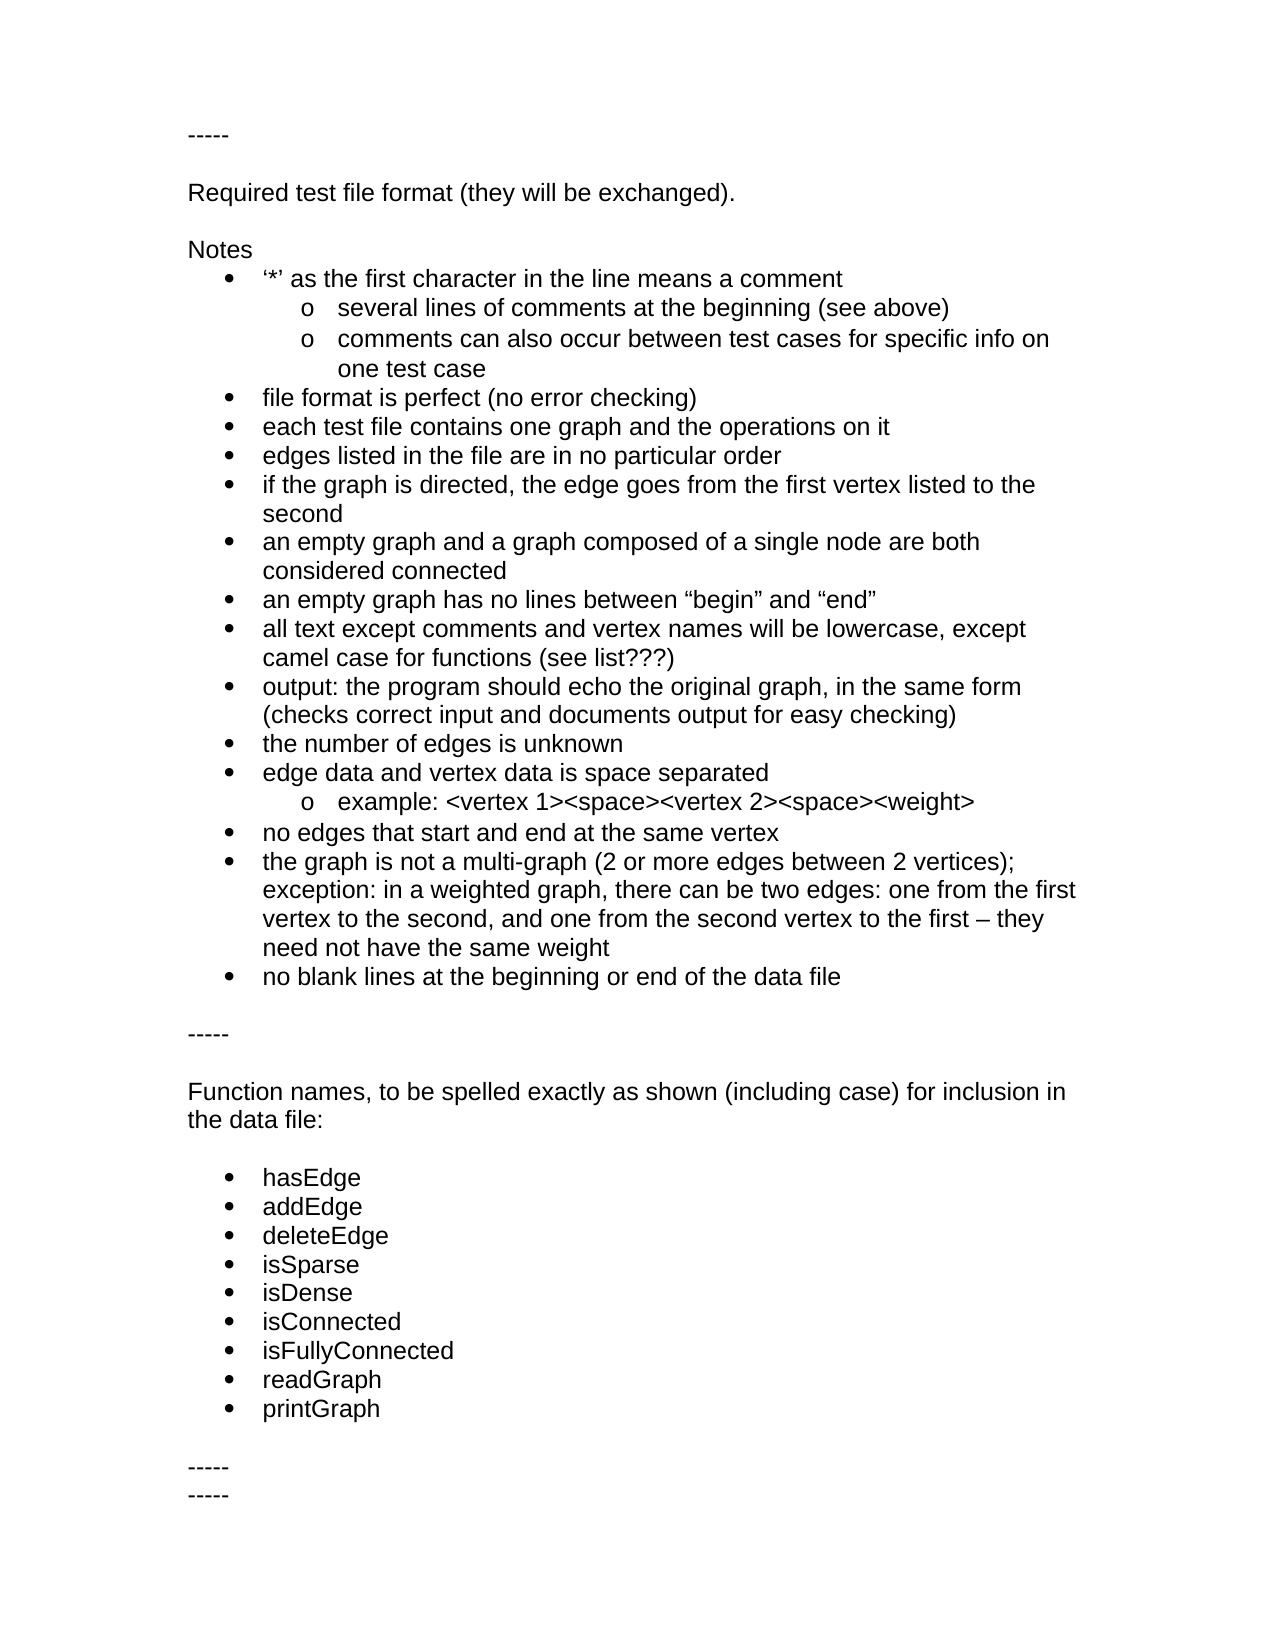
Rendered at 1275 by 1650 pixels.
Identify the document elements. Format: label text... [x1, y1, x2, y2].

list example: <vertex 1><space><vertex 2><space><weight> [300, 787, 1087, 818]
text ----- [187, 1451, 1087, 1480]
text Function names, to be spelled exactly as shown (including case) for inclusion in the data file: [187, 1077, 1087, 1134]
text Required test file format (they will be exchanged). [187, 177, 1087, 206]
list edges listed in the file are in no particular order [225, 441, 1087, 470]
list isSparse [225, 1249, 1087, 1278]
list isConnected [225, 1307, 1087, 1336]
list the number of edges is unknown [225, 729, 1087, 758]
list edge data and vertex data is space separated [225, 758, 1087, 787]
list hasEdge [225, 1163, 1087, 1192]
text ----- [187, 1019, 1087, 1048]
list no edges that start and end at the same vertex [225, 818, 1087, 847]
list printGraph [225, 1394, 1087, 1423]
list if the graph is directed, the edge goes from the first vertex listed to the second [225, 470, 1087, 527]
list each test file contains one graph and the operations on it [225, 412, 1087, 441]
list output: the program should echo the original graph, in the same form (checks correct input and documents output for easy checking) [225, 671, 1087, 729]
list file format is perfect (no error checking) [225, 383, 1087, 412]
list isDense [225, 1278, 1087, 1307]
list comments can also occur between test cases for specific info on one test case [300, 323, 1087, 383]
list the graph is not a multi-graph (2 or more edges between 2 vertices); exception: in a weighted graph, there can be two edges: one from the first vertex to the second, and one from the second vertex to the first – they need not have the same weight [225, 847, 1087, 962]
text ----- [187, 1480, 1087, 1509]
list isFullyConnected [225, 1336, 1087, 1365]
list all text except comments and vertex names will be lowercase, except camel case for functions (see list???) [225, 614, 1087, 671]
list no blank lines at the beginning or end of the data file [225, 962, 1087, 991]
list addEdge [225, 1192, 1087, 1221]
list ‘*’ as the first character in the line means a comment [225, 264, 1087, 293]
list an empty graph and a graph composed of a single node are both considered connected [225, 527, 1087, 585]
text ----- [187, 120, 1087, 149]
list several lines of comments at the beginning (see above) [300, 293, 1087, 323]
list deleteEdge [225, 1221, 1087, 1249]
text Notes [187, 235, 1087, 264]
list readGraph [225, 1365, 1087, 1394]
list an empty graph has no lines between “begin” and “end” [225, 585, 1087, 614]
